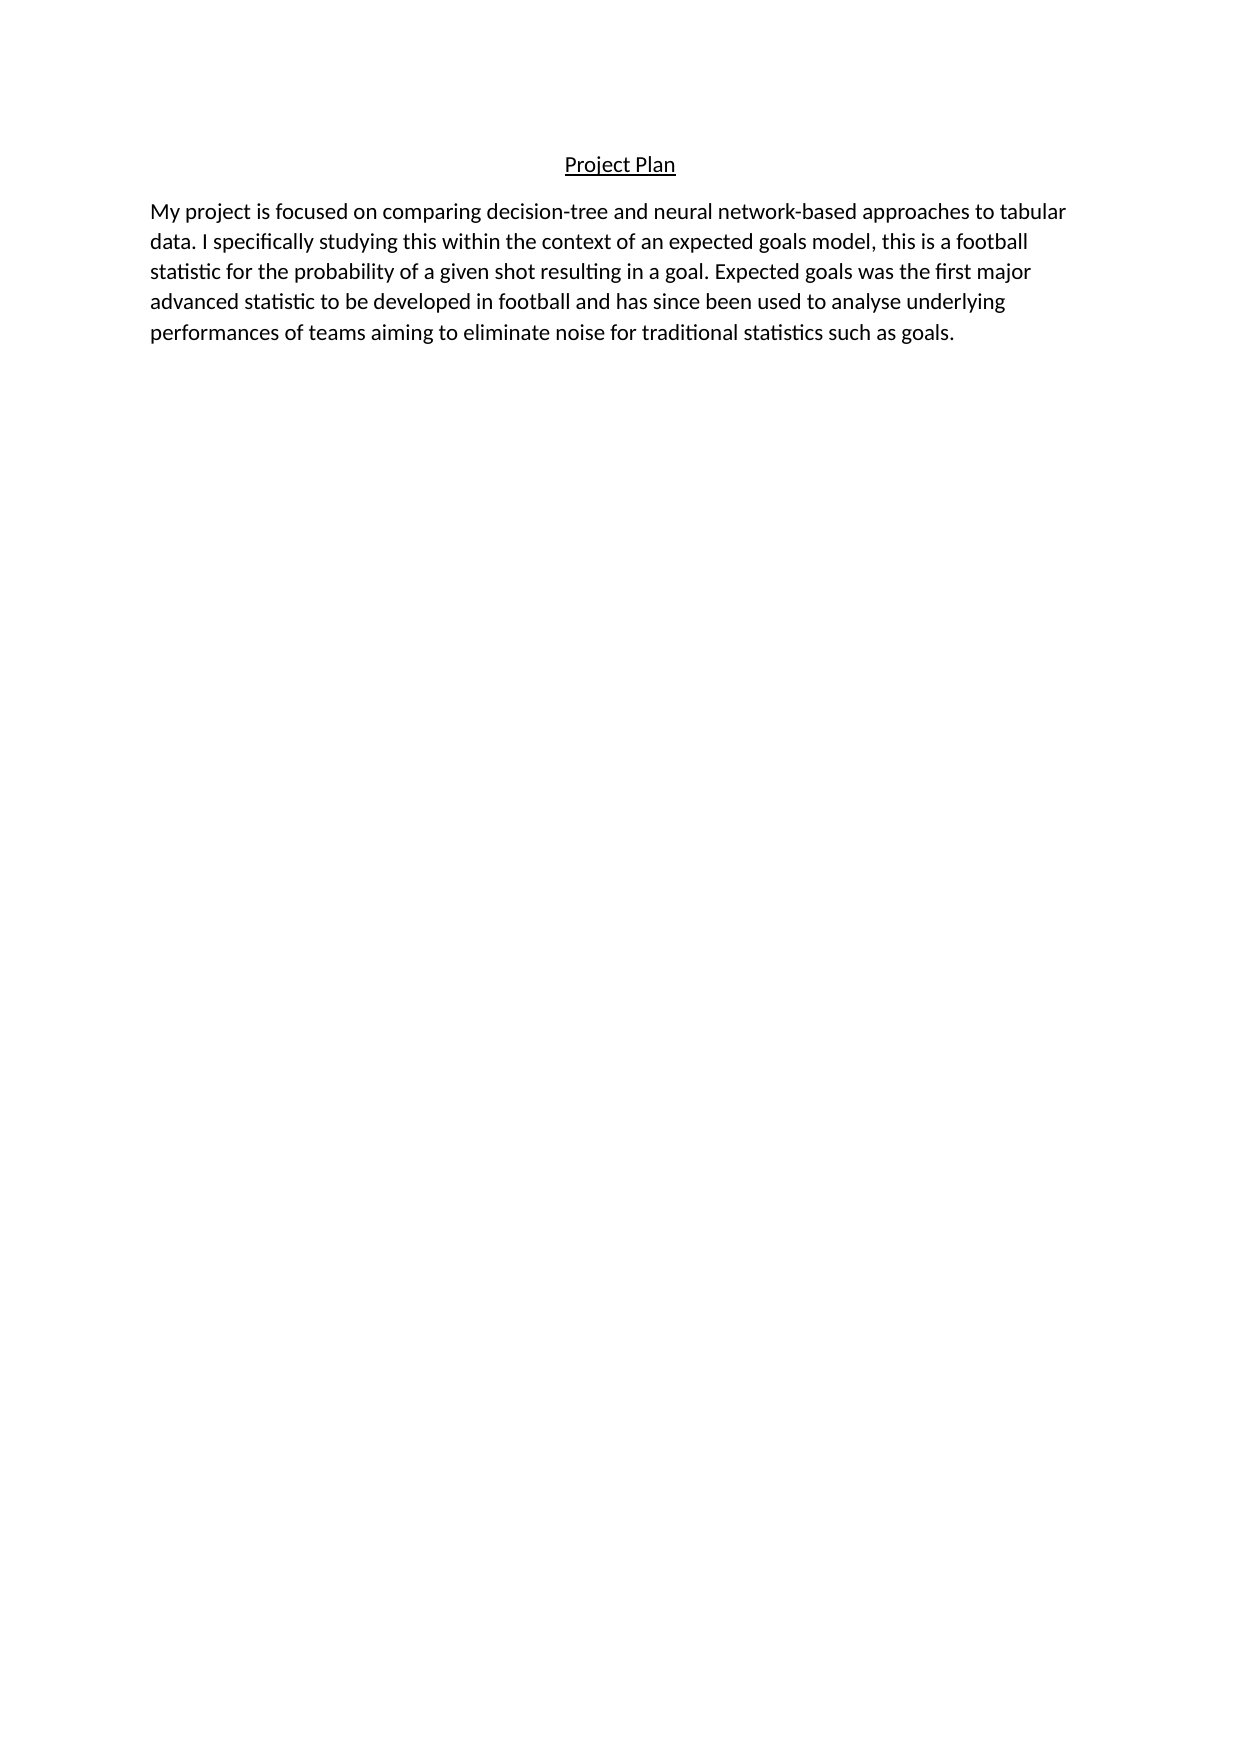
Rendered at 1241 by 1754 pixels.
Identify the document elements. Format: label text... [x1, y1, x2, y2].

text Project Plan [150, 150, 1090, 178]
text My project is focused on comparing decision-tree and neural network-based approaches to tabular data. I specifically studying this within the context of an expected goals model, this is a football statistic for the probability of a given shot resulting in a goal. Expected goals was the first major advanced statistic to be developed in football and has since been used to analyse underlying performances of teams aiming to eliminate noise for traditional statistics such as goals. [150, 197, 1090, 346]
